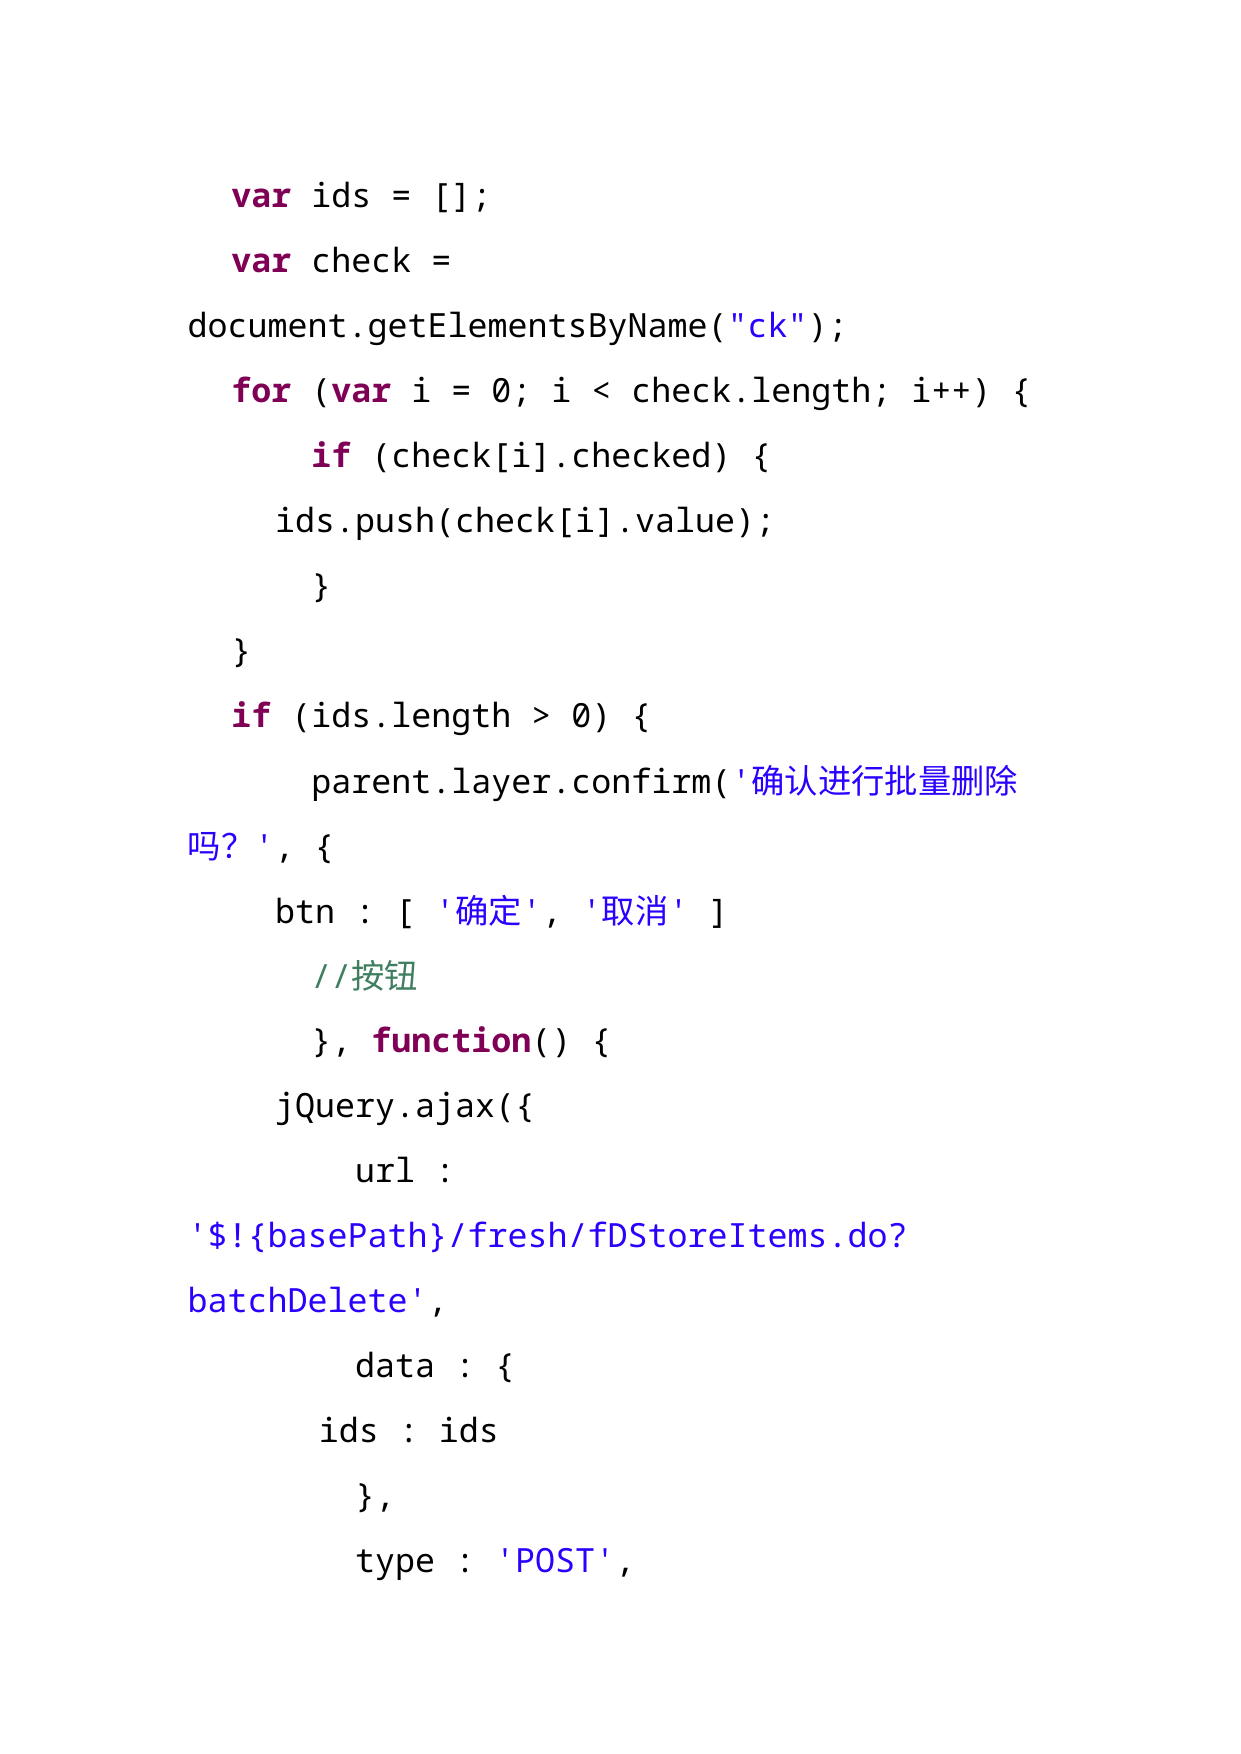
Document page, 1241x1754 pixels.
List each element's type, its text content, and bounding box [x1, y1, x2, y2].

text ids : ids [187, 1397, 1053, 1462]
text type : 'POST', [187, 1527, 1053, 1592]
text url : '$!{basePath}/fresh/fDStoreItems.do?batchDelete', [187, 1137, 1053, 1332]
text var ids = []; [187, 162, 1053, 227]
text btn : [ '确定', '取消' ] [187, 877, 1053, 942]
text } [187, 617, 1053, 682]
text var check = document.getElementsByName("ck"); [187, 227, 1053, 357]
text }, function() { [187, 1007, 1053, 1072]
text for (var i = 0; i < check.length; i++) { [187, 357, 1053, 422]
text if (check[i].checked) { [187, 422, 1053, 487]
text //按钮 [187, 942, 1053, 1007]
text data : { [187, 1332, 1053, 1397]
text jQuery.ajax({ [187, 1072, 1053, 1137]
text }, [187, 1462, 1053, 1527]
text } [187, 552, 1053, 617]
text if (ids.length > 0) { [187, 682, 1053, 747]
text parent.layer.confirm('确认进行批量删除吗？', { [187, 747, 1053, 877]
text ids.push(check[i].value); [187, 487, 1053, 552]
